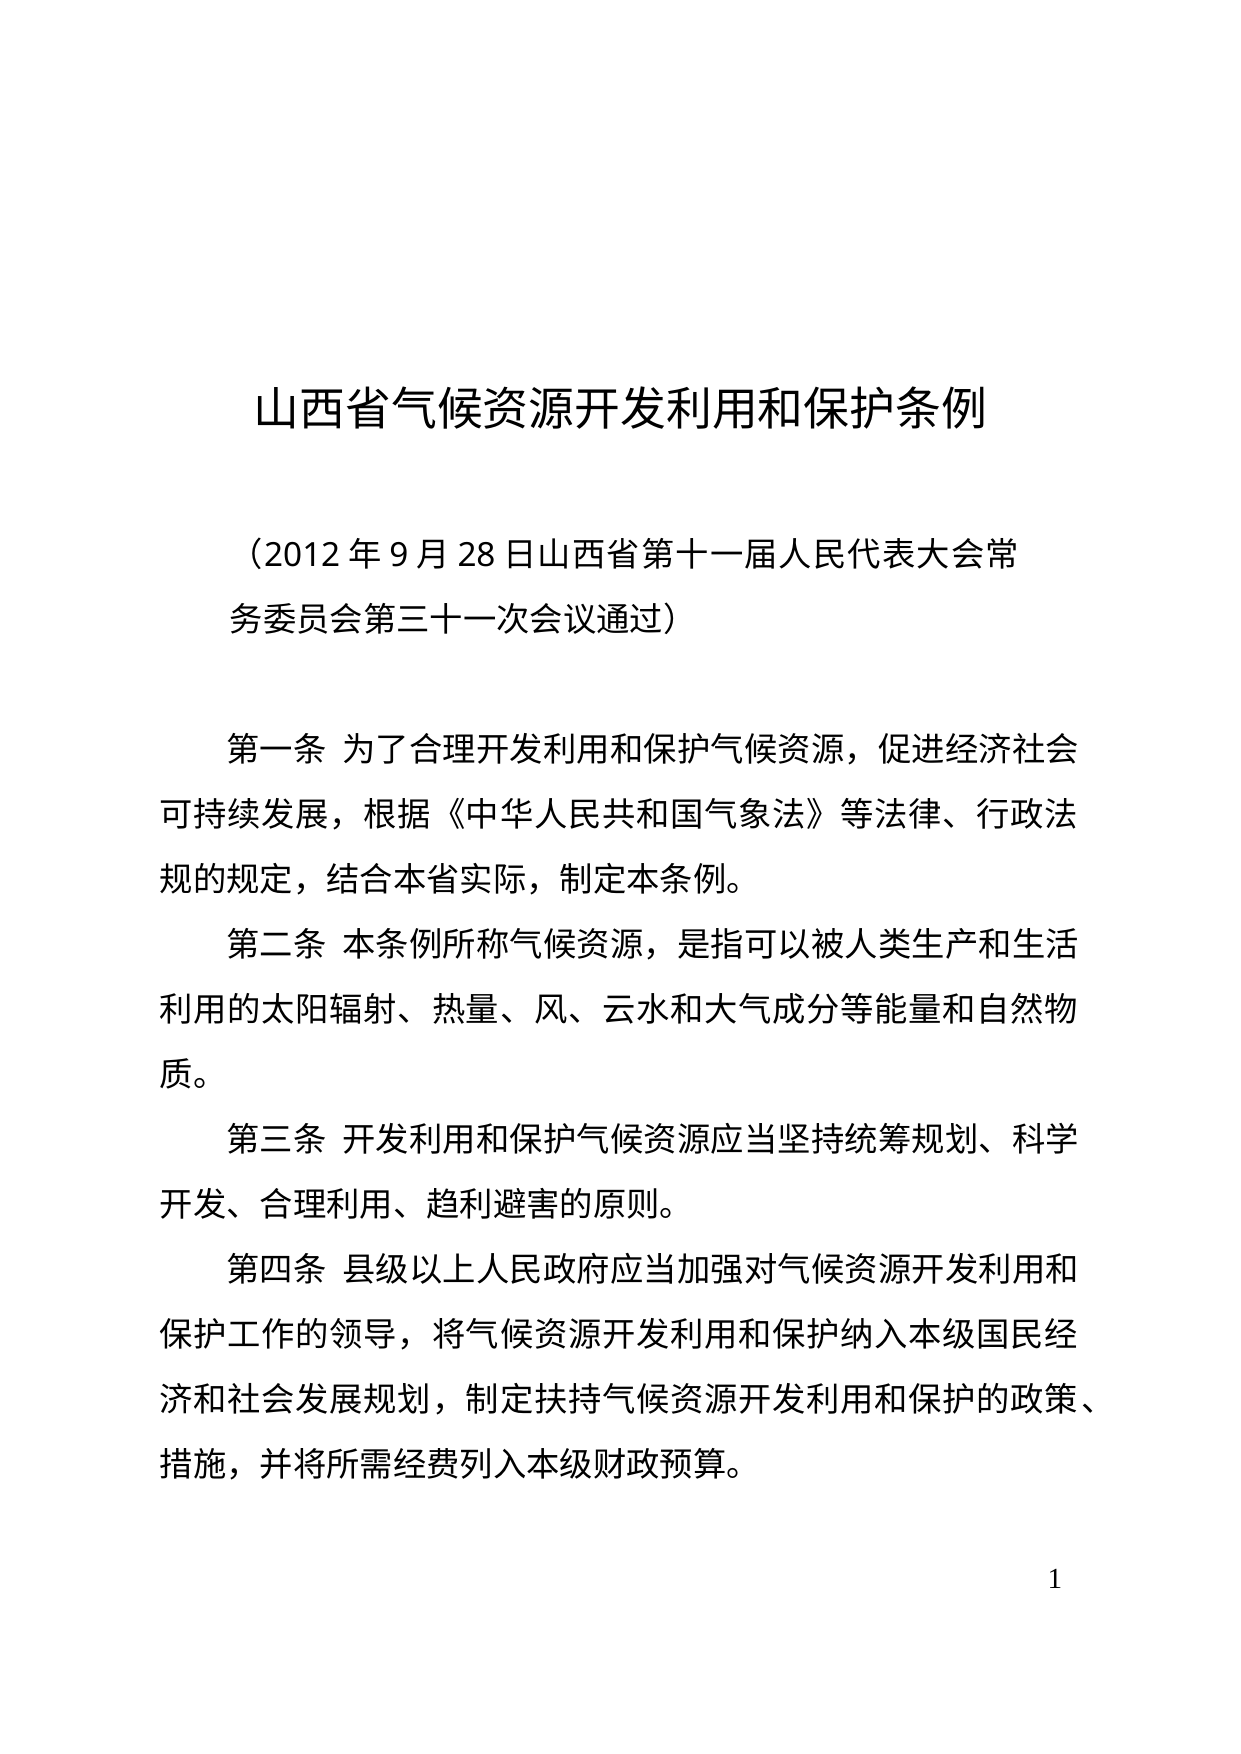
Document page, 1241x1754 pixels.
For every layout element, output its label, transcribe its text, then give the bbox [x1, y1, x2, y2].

text 山西省气候资源开发利用和保护条例 [159, 357, 1081, 454]
text （2012年9月28日山西省第十一届人民代表大会常务委员会第三十一次会议通过） [229, 519, 1019, 649]
text 第一条 为了合理开发利用和保护气候资源，促进经济社会可持续发展，根据《中华人民共和国气象法》等法律、行政法规的规定，结合本省实际，制定本条例。 [159, 714, 1081, 909]
text 第三条 开发利用和保护气候资源应当坚持统筹规划、科学 开发、合理利用、趋利避害的原则。 [159, 1104, 1081, 1234]
text 第二条 本条例所称气候资源，是指可以被人类生产和生活利用的太阳辐射、热量、风、云水和大气成分等能量和自然物质。 [159, 909, 1081, 1104]
text 第四条 县级以上人民政府应当加强对气候资源开发利用和保护工作的领导，将气候资源开发利用和保护纳入本级国民经济和社会发展规划，制定扶持气候资源开发利用和保护的政策、措施，并将所需经费列入本级财政预算。 [159, 1234, 1081, 1494]
